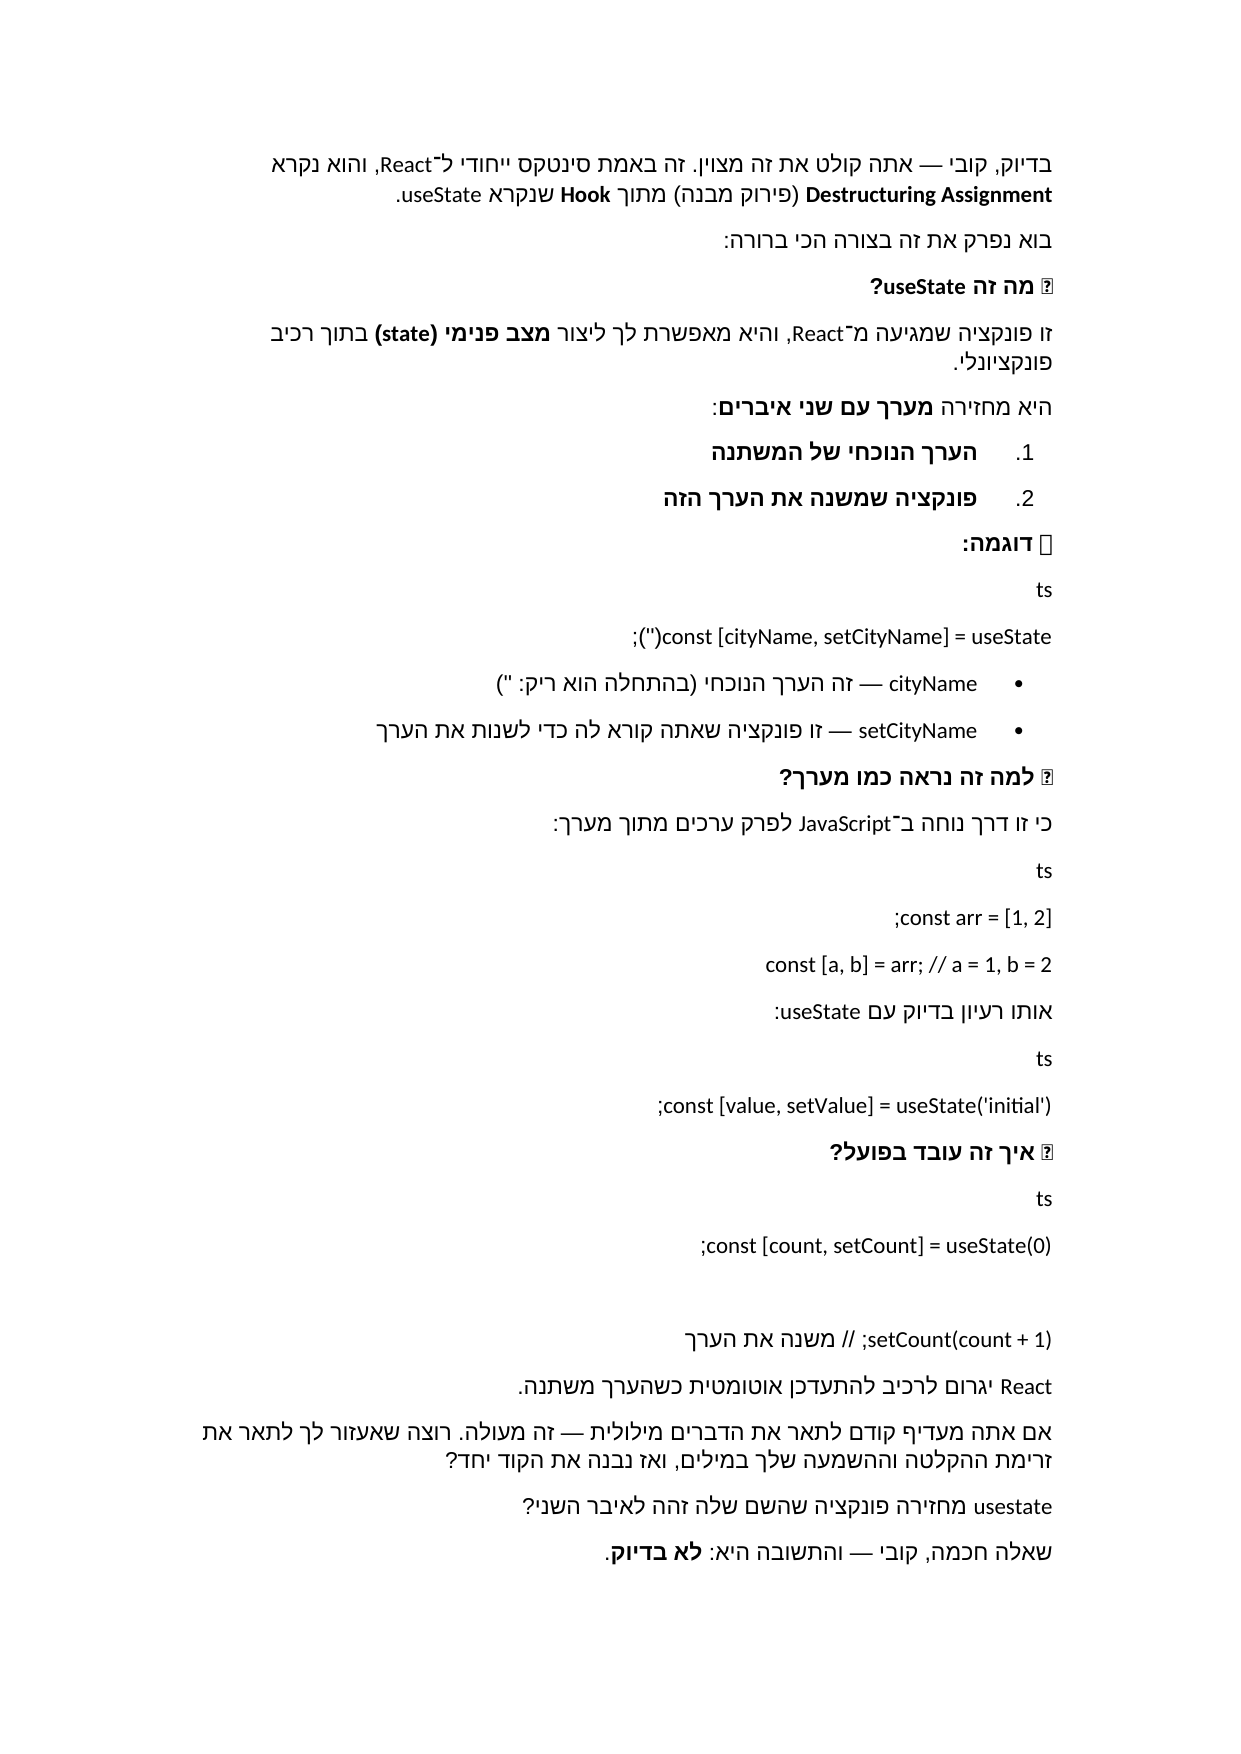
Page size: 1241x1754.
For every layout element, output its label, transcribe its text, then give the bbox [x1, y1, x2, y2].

text היא מחזירה מערך עם שני איברים: [187, 394, 1053, 421]
text ts [187, 575, 1053, 603]
text ts [187, 1044, 1053, 1072]
text const [a, b] = arr; // a = 1, b = 2 [187, 950, 1053, 978]
list cityName — זה הערך הנוכחי (בהתחלה הוא ריק: '') [187, 669, 1015, 697]
text const [count, setCount] = useState(0); [187, 1231, 1053, 1259]
text 🧠 מה זה useState? [187, 272, 1053, 300]
text בדיוק, קובי — אתה קולט את זה מצוין. זה באמת סינטקס ייחודי ל־React, והוא נקרא Destructuring Assignment (פירוק מבנה) מתוך Hook שנקרא useState. [187, 150, 1053, 208]
text const [value, setValue] = useState('initial'); [187, 1091, 1053, 1119]
text const [cityName, setCityName] = useState(''); [187, 622, 1053, 650]
text usestate מחזירה פונקציה שהשם שלה זהה לאיבר השני? [187, 1492, 1053, 1521]
text אם אתה מעדיף קודם לתאר את הדברים מילולית — זה מעולה. רוצה שאעזור לך לתאר את זרימת ההקלטה וההשמעה שלך במילים, ואז נבנה את הקוד יחד? [187, 1419, 1053, 1474]
text זו פונקציה שמגיעה מ־React, והיא מאפשרת לך ליצור מצב פנימי (state) בתוך רכיב פונקציונלי. [187, 319, 1053, 376]
text 🔍 דוגמה: [187, 529, 1053, 556]
text 🧩 למה זה נראה כמו מערך? [187, 763, 1053, 791]
text React יגרום לרכיב להתעדכן אוטומטית כשהערך משתנה. [187, 1372, 1053, 1400]
text ts [187, 856, 1053, 884]
text ts [187, 1184, 1053, 1213]
text כי זו דרך נוחה ב־JavaScript לפרק ערכים מתוך מערך: [187, 809, 1053, 838]
text שאלה חכמה, קובי — והתשובה היא: לא בדיוק. [187, 1539, 1053, 1566]
list פונקציה שמשנה את הערך הזה [187, 484, 1015, 511]
text const arr = [1, 2]; [187, 903, 1053, 931]
text 🧪 איך זה עובד בפועל? [187, 1138, 1053, 1166]
text setCount(count + 1); // משנה את הערך [187, 1325, 1053, 1353]
list הערך הנוכחי של המשתנה [187, 439, 1015, 466]
text בוא נפרק את זה בצורה הכי ברורה: [187, 227, 1053, 253]
list setCityName — זו פונקציה שאתה קורא לה כדי לשנות את הערך [187, 716, 1015, 744]
text אותו רעיון בדיוק עם useState: [187, 997, 1053, 1025]
